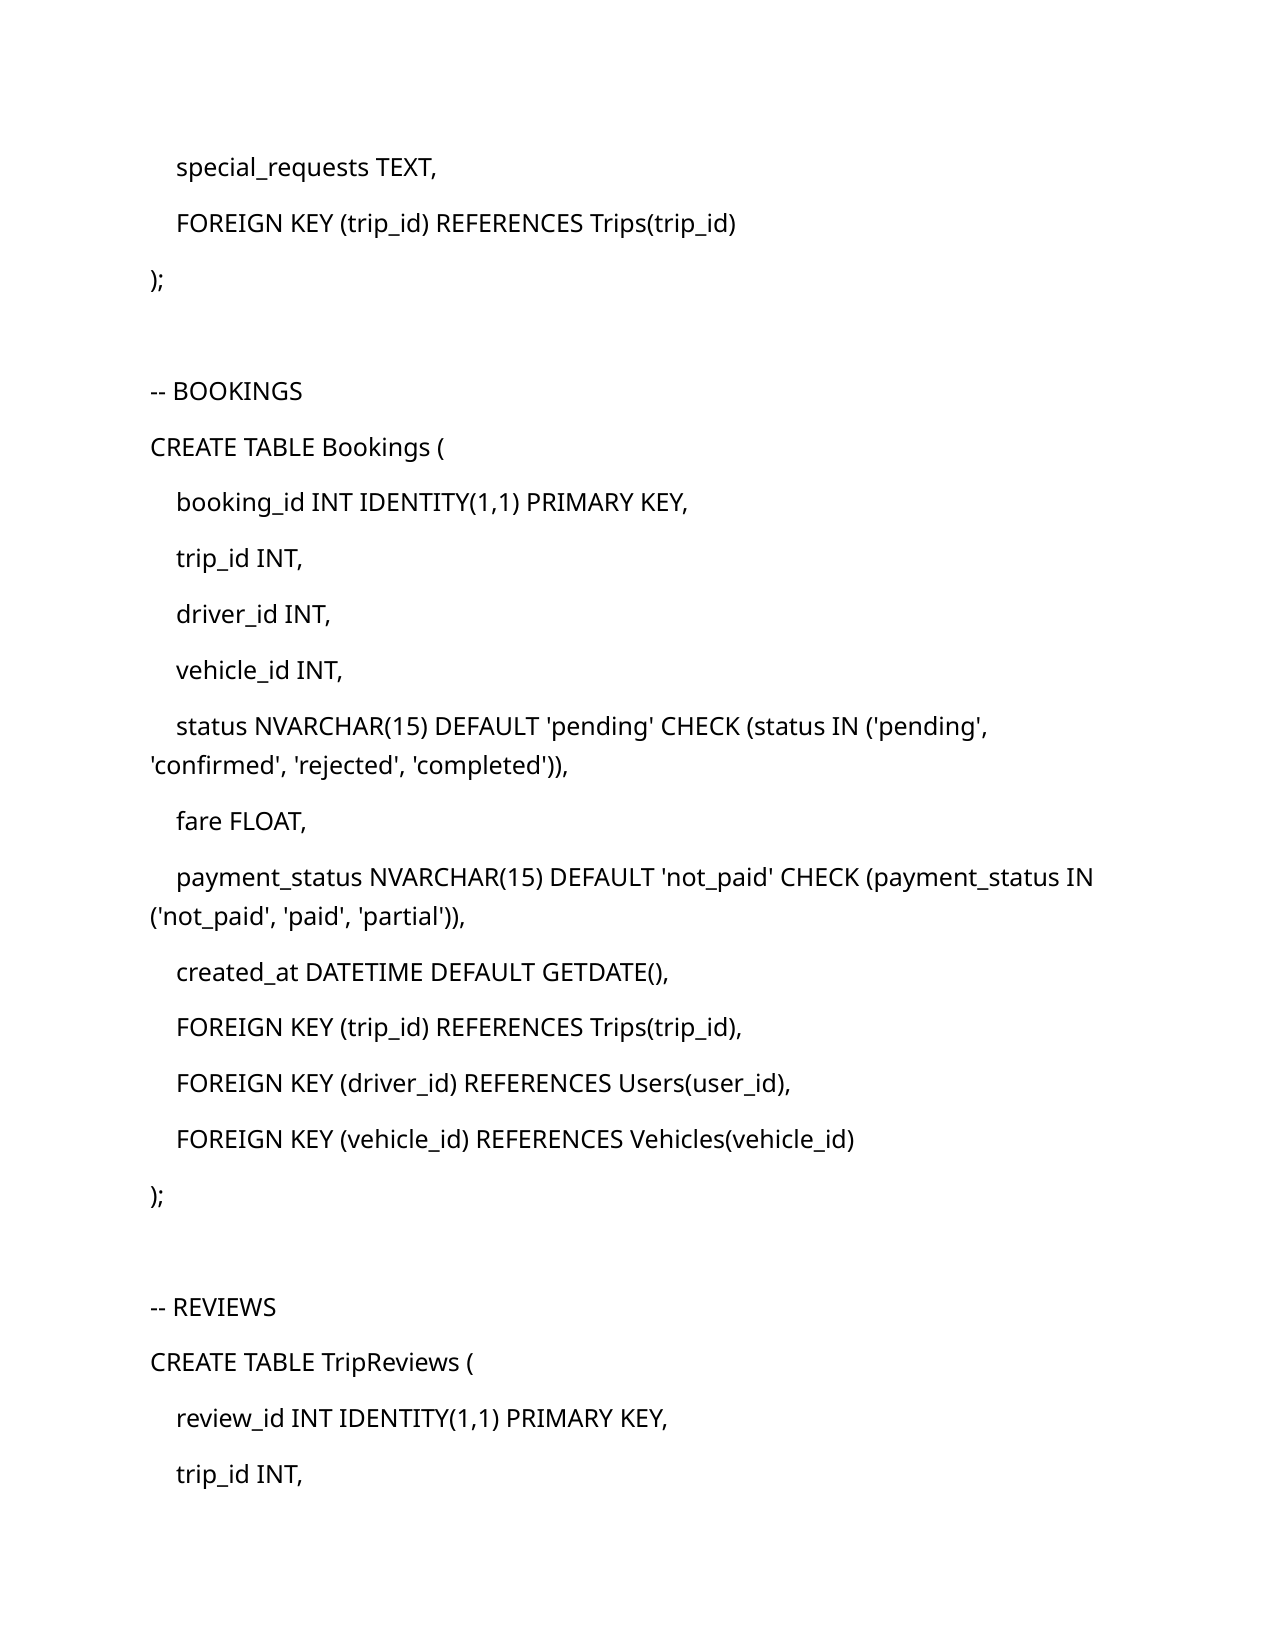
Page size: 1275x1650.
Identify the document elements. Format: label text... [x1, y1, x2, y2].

text review_id INT IDENTITY(1,1) PRIMARY KEY, [150, 1401, 1125, 1435]
text CREATE TABLE Bookings ( [150, 429, 1125, 463]
text created_at DATETIME DEFAULT GETDATE(), [150, 954, 1125, 988]
text status NVARCHAR(15) DEFAULT 'pending' CHECK (status IN ('pending', 'confirmed', 'rejected', 'completed')), [150, 708, 1125, 782]
text ); [150, 262, 1125, 296]
text FOREIGN KEY (driver_id) REFERENCES Users(user_id), [150, 1066, 1125, 1100]
text driver_id INT, [150, 597, 1125, 631]
text fare FLOAT, [150, 803, 1125, 837]
text vehicle_id INT, [150, 652, 1125, 687]
text trip_id INT, [150, 1457, 1125, 1491]
text booking_id INT IDENTITY(1,1) PRIMARY KEY, [150, 485, 1125, 519]
text trip_id INT, [150, 541, 1125, 575]
text -- BOOKINGS [150, 373, 1125, 407]
text payment_status NVARCHAR(15) DEFAULT 'not_paid' CHECK (payment_status IN ('not_paid', 'paid', 'partial')), [150, 859, 1125, 932]
text FOREIGN KEY (trip_id) REFERENCES Trips(trip_id), [150, 1010, 1125, 1044]
text FOREIGN KEY (vehicle_id) REFERENCES Vehicles(vehicle_id) [150, 1122, 1125, 1156]
text CREATE TABLE TripReviews ( [150, 1345, 1125, 1379]
text ); [150, 1177, 1125, 1212]
text special_requests TEXT, [150, 150, 1125, 184]
text -- REVIEWS [150, 1289, 1125, 1323]
text FOREIGN KEY (trip_id) REFERENCES Trips(trip_id) [150, 206, 1125, 240]
